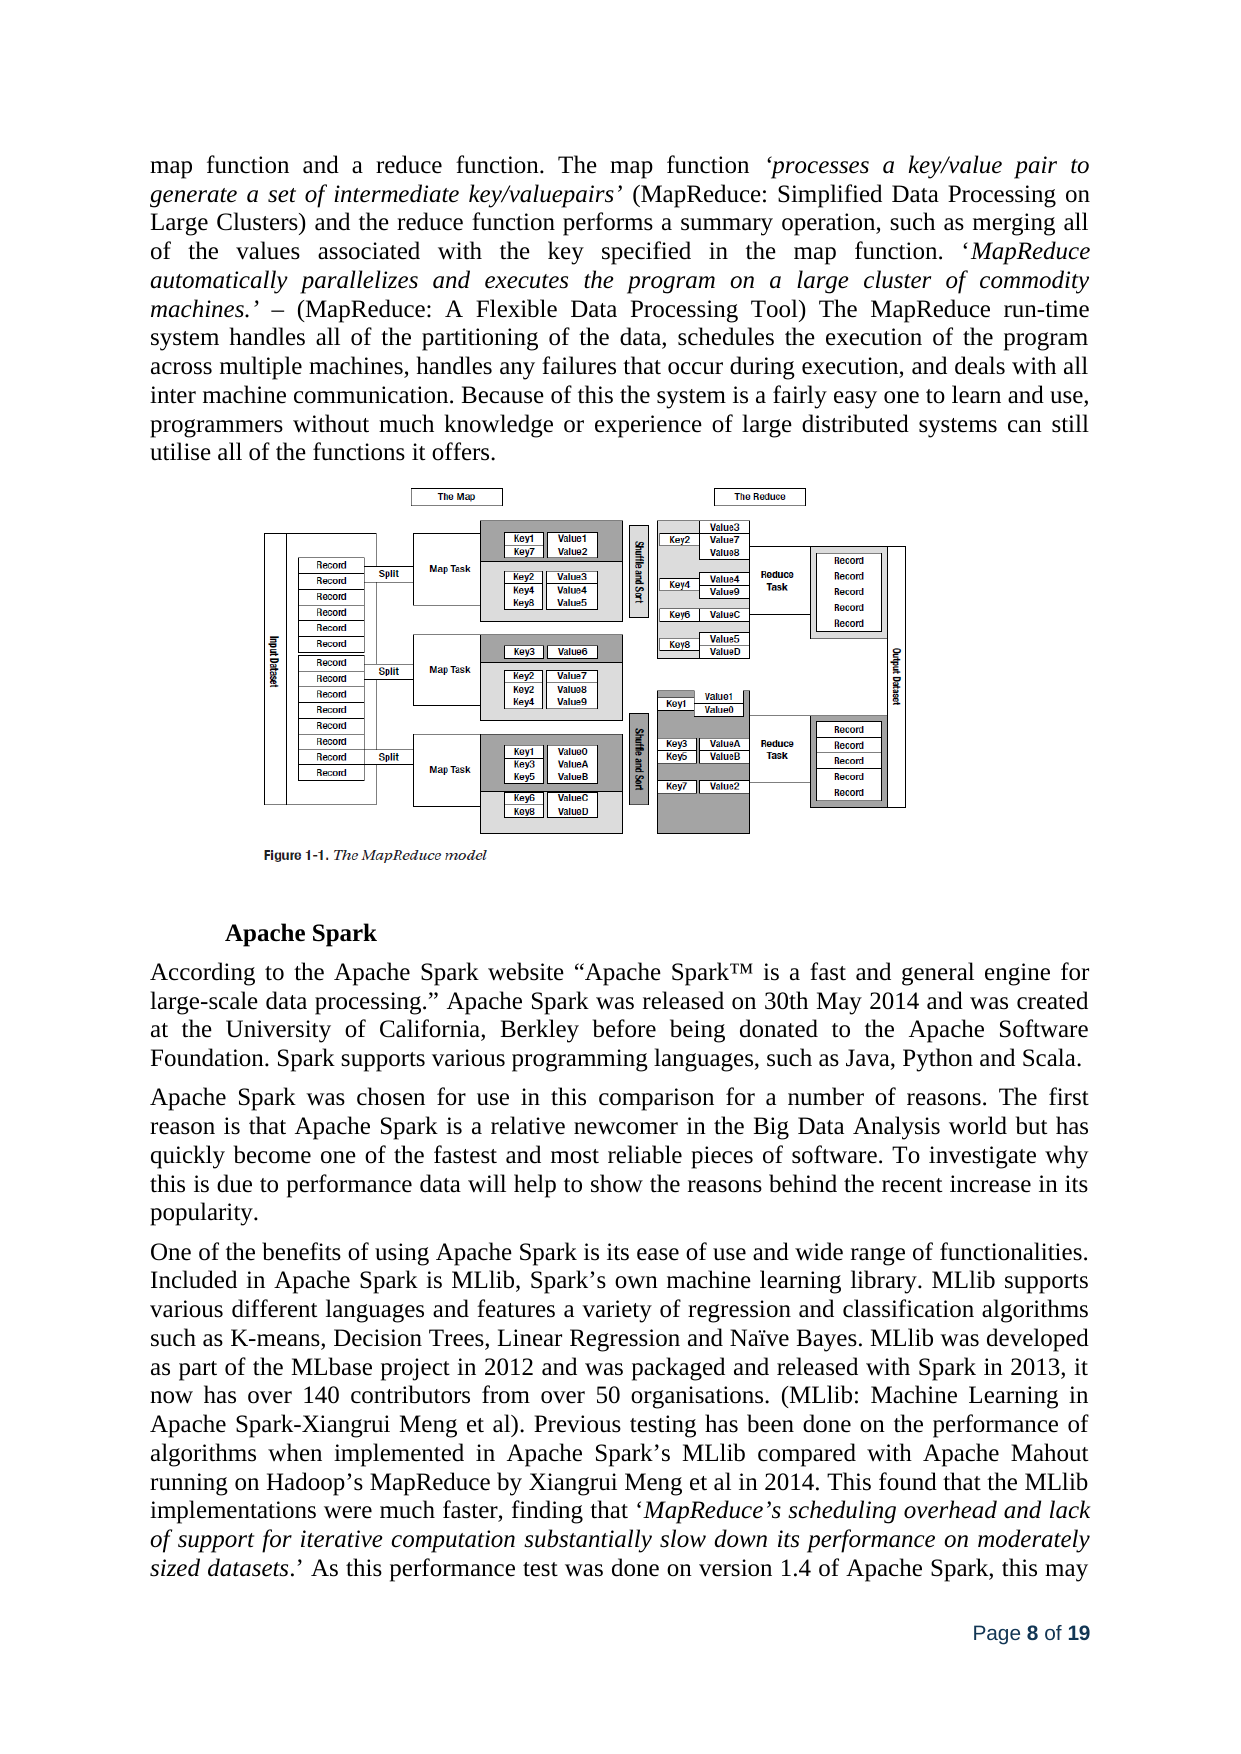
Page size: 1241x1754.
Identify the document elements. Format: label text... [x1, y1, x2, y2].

picture [225, 476, 928, 869]
text According to the Apache Spark website “Apache Spark™ is a fast and general engine for large-scale data processing.” Apache Spark was released on 30th May 2014 and was created at the University of California, Berkley before being donated to the Apache Software Foundation. Spark supports various programming languages, such as Java, Python and Scala. [150, 957, 1090, 1072]
text Apache Spark was chosen for use in this comparison for a number of reasons. The first reason is that Apache Spark is a relative newcomer in the Big Data Analysis world but has quickly become one of the fastest and most reliable pieces of software. To investigate why this is due to performance data will help to show the reasons behind the recent increase in its popularity. [150, 1082, 1090, 1226]
text Apache Spark [150, 918, 1090, 947]
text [150, 1237, 1090, 1582]
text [150, 150, 1090, 466]
